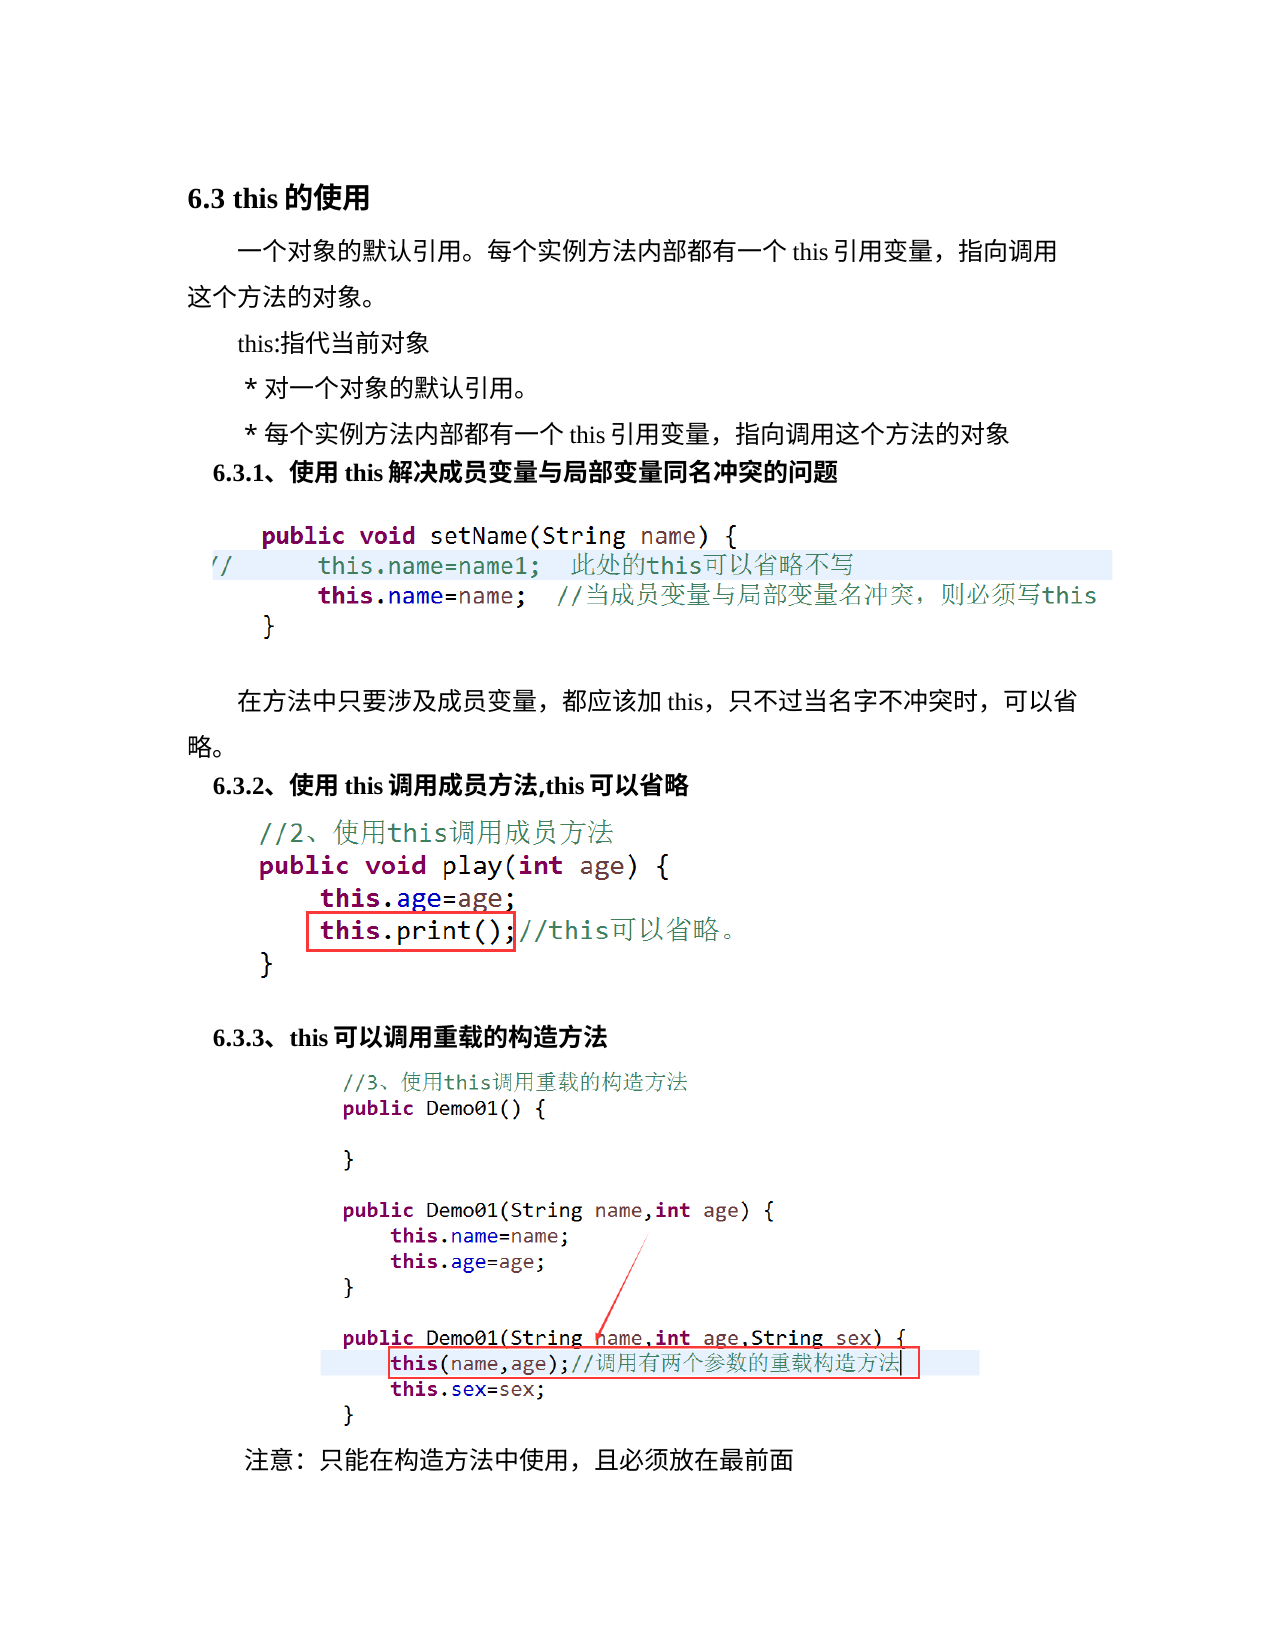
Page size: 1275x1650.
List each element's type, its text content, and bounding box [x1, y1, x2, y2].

text 6.3.1、使用this解决成员变量与局部变量同名冲突的问题 [187, 453, 1087, 489]
picture [212, 523, 1113, 640]
text 注意：只能在构造方法中使用，且必须放在最前面 [187, 1432, 1087, 1478]
picture [219, 801, 982, 983]
subtitle 6.3 this的使用 [187, 175, 1087, 217]
text * 每个实例方法内部都有一个this引用变量，指向调用这个方法的对象 [187, 407, 1087, 453]
text 在方法中只要涉及成员变量，都应该加this，只不过当名字不冲突时，可以省略。 [187, 674, 1087, 766]
text 6.3.3、this可以调用重载的构造方法 [187, 1017, 1087, 1053]
text * 对一个对象的默认引用。 [187, 361, 1087, 407]
text 一个对象的默认引用。每个实例方法内部都有一个this引用变量，指向调用 这个方法的对象。 [187, 224, 1087, 315]
text 6.3.2、使用this调用成员方法,this可以省略 [187, 766, 1087, 802]
picture [320, 1053, 980, 1433]
text this:指代当前对象 [187, 315, 1087, 361]
